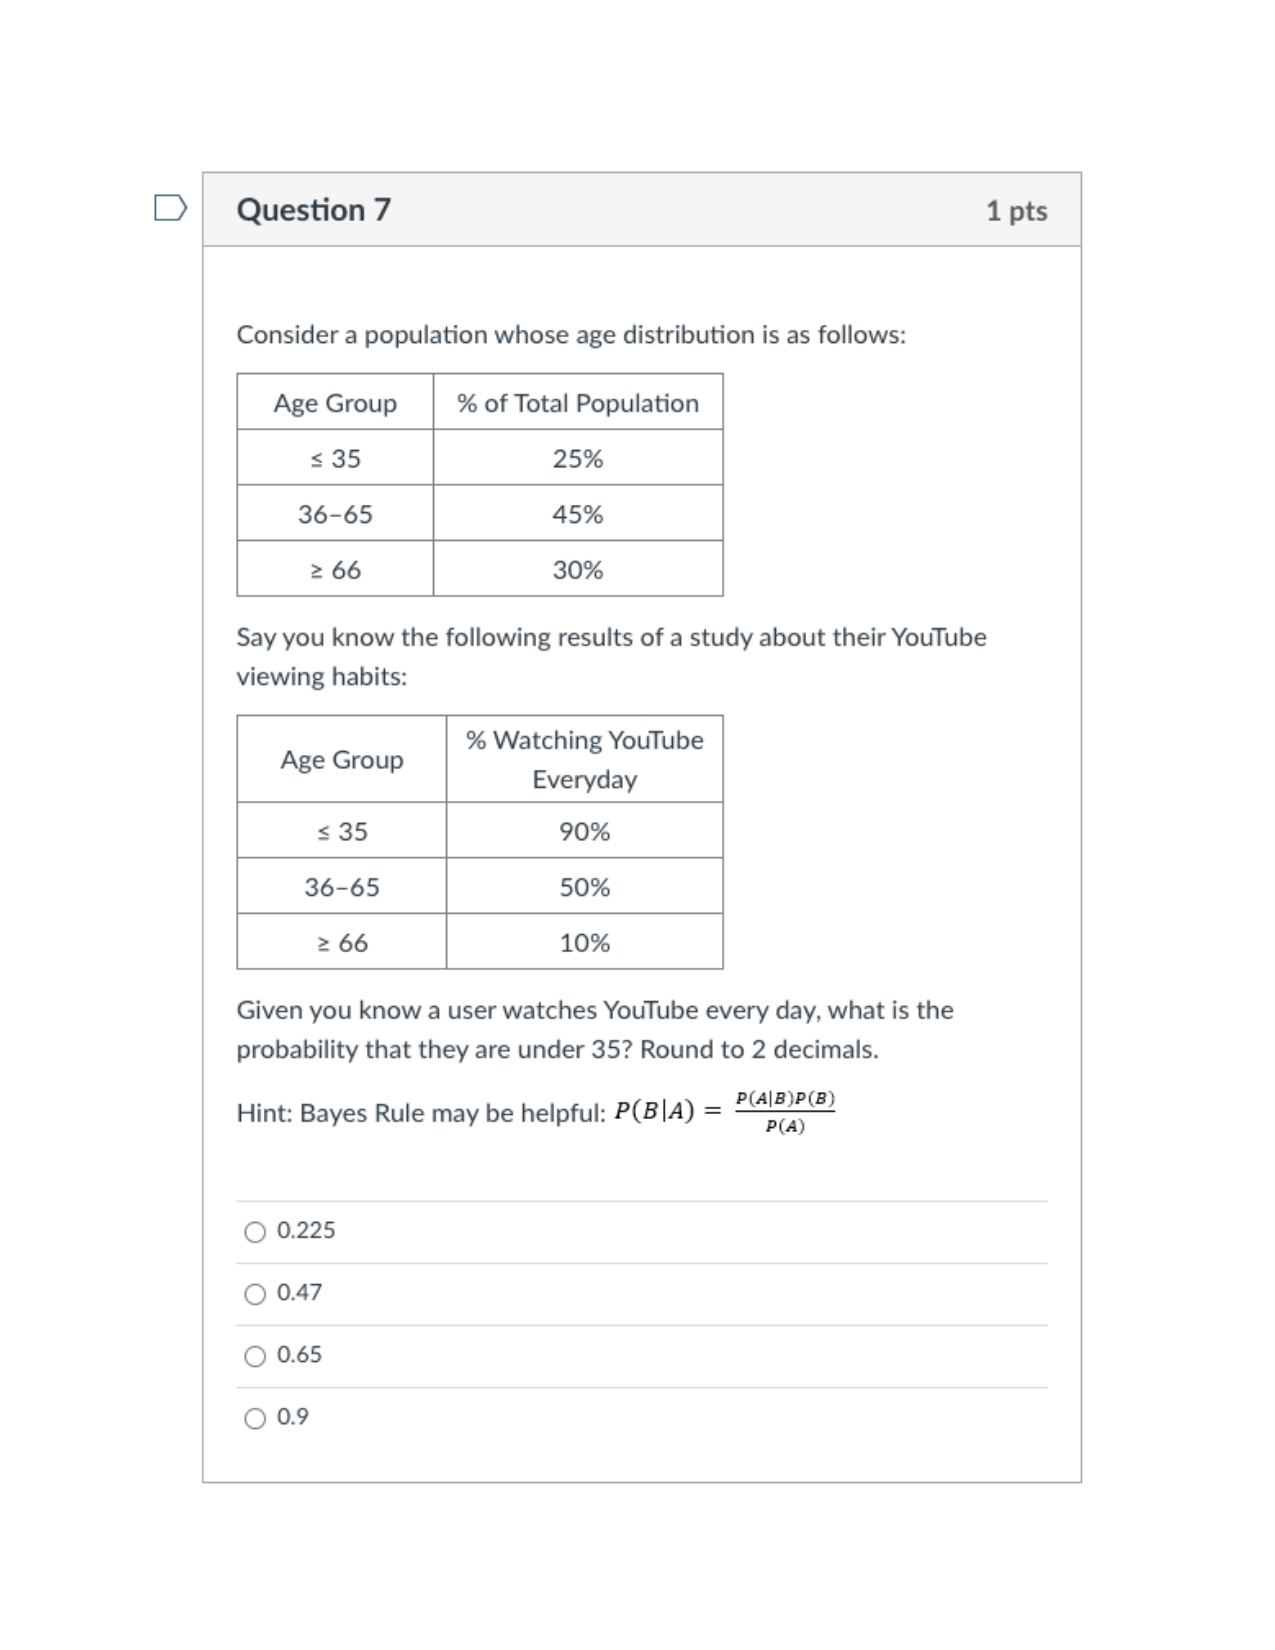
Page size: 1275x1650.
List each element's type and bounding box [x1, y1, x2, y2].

picture [150, 150, 1112, 1500]
